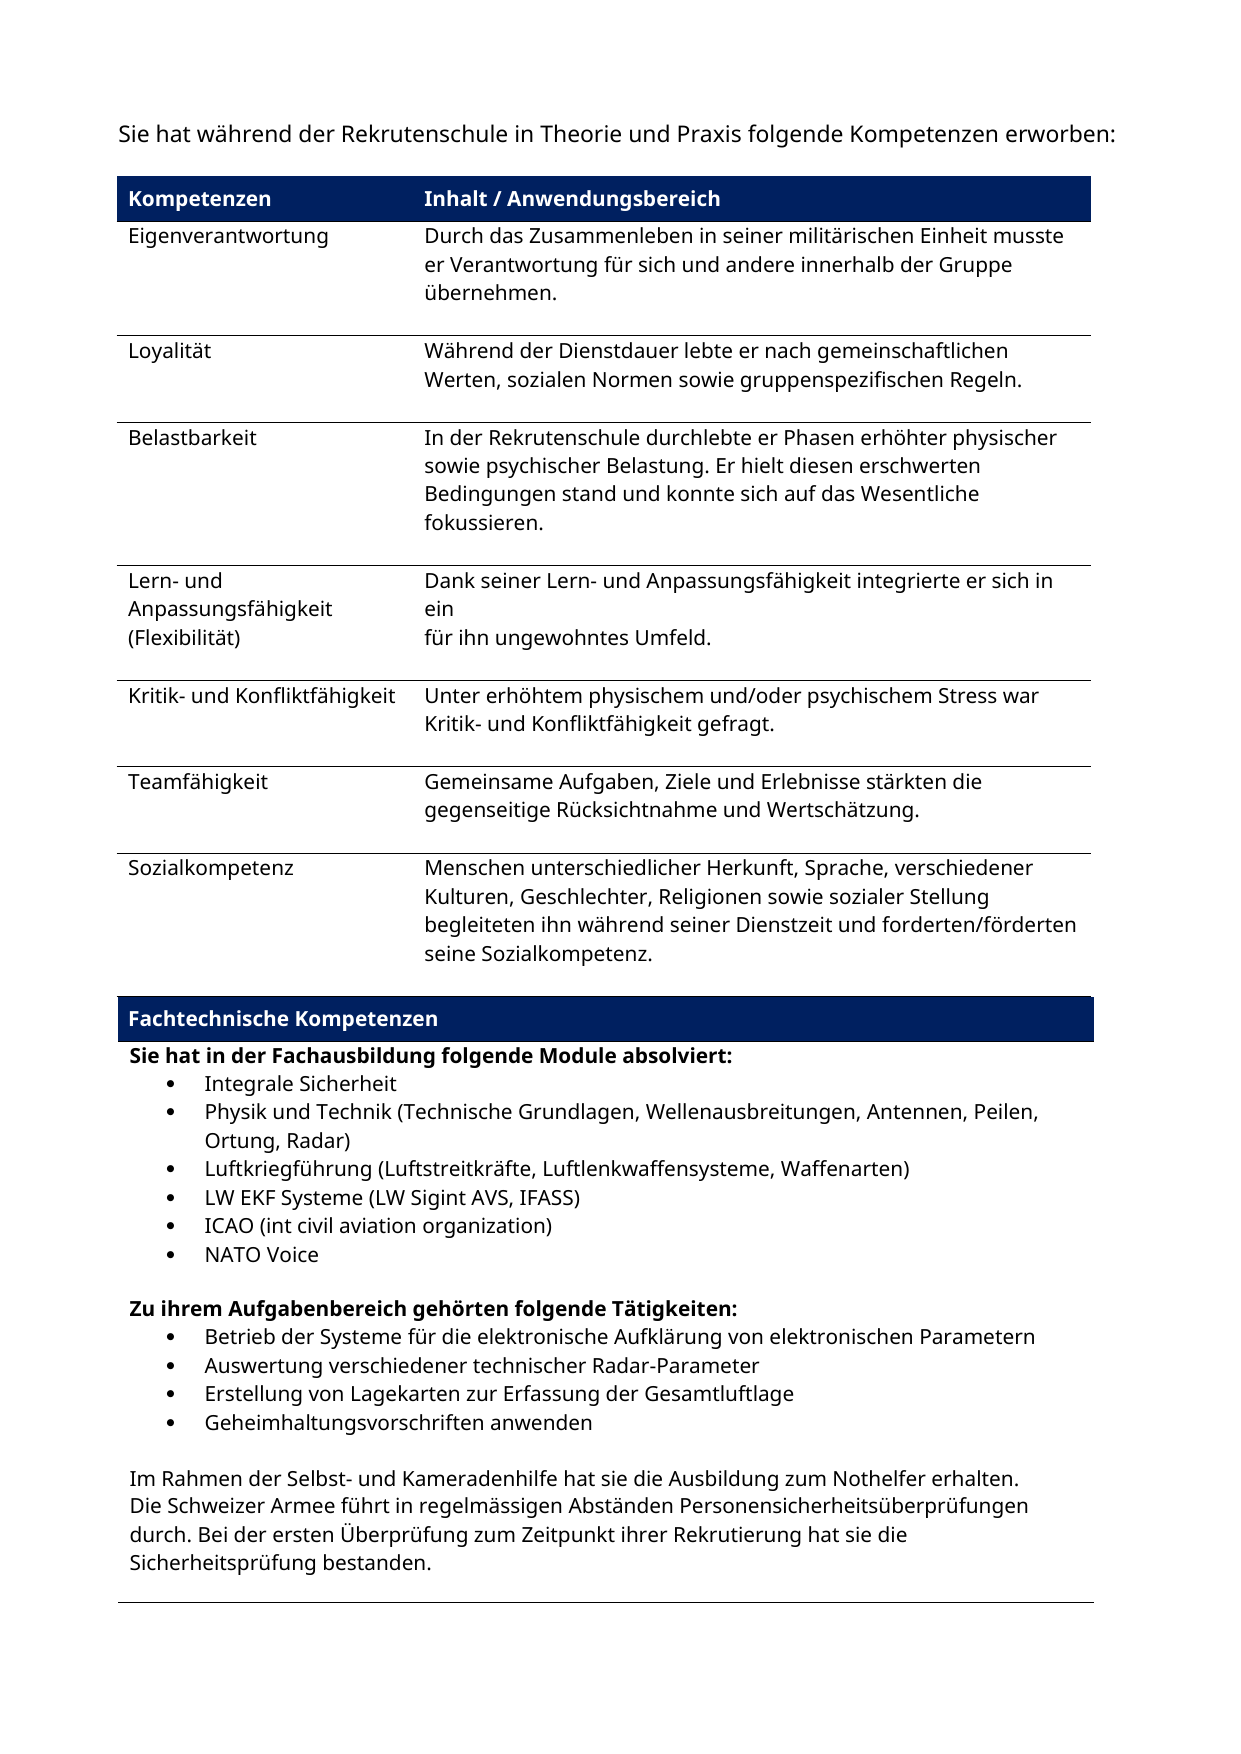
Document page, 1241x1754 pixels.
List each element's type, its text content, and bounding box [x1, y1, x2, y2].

table_cell Kritik- und Konfliktfähigkeit [117, 681, 413, 766]
table_cell Eigenverantwortung [117, 222, 413, 335]
table_cell Loyalität [117, 336, 413, 422]
table_cell Teamfähigkeit [117, 767, 413, 852]
table_cell Durch das Zusammenleben in seiner militärischen Einheit musste er Verantwortung für sich und andere innerhalb der Gruppe übernehmen. [413, 222, 1091, 335]
table_cell Während der Dienstdauer lebte er nach gemeinschaftlichen Werten, sozialen Normen sowie gruppenspezifischen Regeln. [413, 336, 1091, 422]
table_cell Sozialkompetenz [117, 854, 413, 996]
table_cell Lern- und Anpassungsfähigkeit (Flexibilität) [117, 566, 413, 680]
table_cell Dank seiner Lern- und Anpassungsfähigkeit integrierte er sich in ein für ihn ungewohntes Umfeld. [413, 566, 1091, 680]
table_cell Menschen unterschiedlicher Herkunft, Sprache, verschiedener Kulturen, Geschlechter, Religionen sowie sozialer Stellung begleiteten ihn während seiner Dienstzeit und forderten/förderten seine Sozialkompetenz. [413, 854, 1091, 996]
table_cell Unter erhöhtem physischem und/oder psychischem Stress war Kritik- und Konfliktfähigkeit gefragt. [413, 681, 1091, 766]
table_cell Gemeinsame Aufgaben, Ziele und Erlebnisse stärkten die gegenseitige Rücksichtnahme und Wertschätzung. [413, 767, 1091, 852]
table_cell In der Rekrutenschule durchlebte er Phasen erhöhter physischer sowie psychischer Belastung. Er hielt diesen erschwerten Bedingungen stand und konnte sich auf das Wesentliche fokussieren. [413, 423, 1091, 565]
table_header Kompetenzen [117, 176, 413, 221]
table_header Inhalt / Anwendungsbereich [413, 176, 1091, 221]
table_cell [118, 1042, 1094, 1602]
table_cell Belastbarkeit [117, 423, 413, 565]
table_header Fachtechnische Kompetenzen [118, 997, 1094, 1041]
text Sie hat während der Rekrutenschule in Theorie und Praxis folgende Kompetenzen erworben: [118, 118, 1122, 149]
